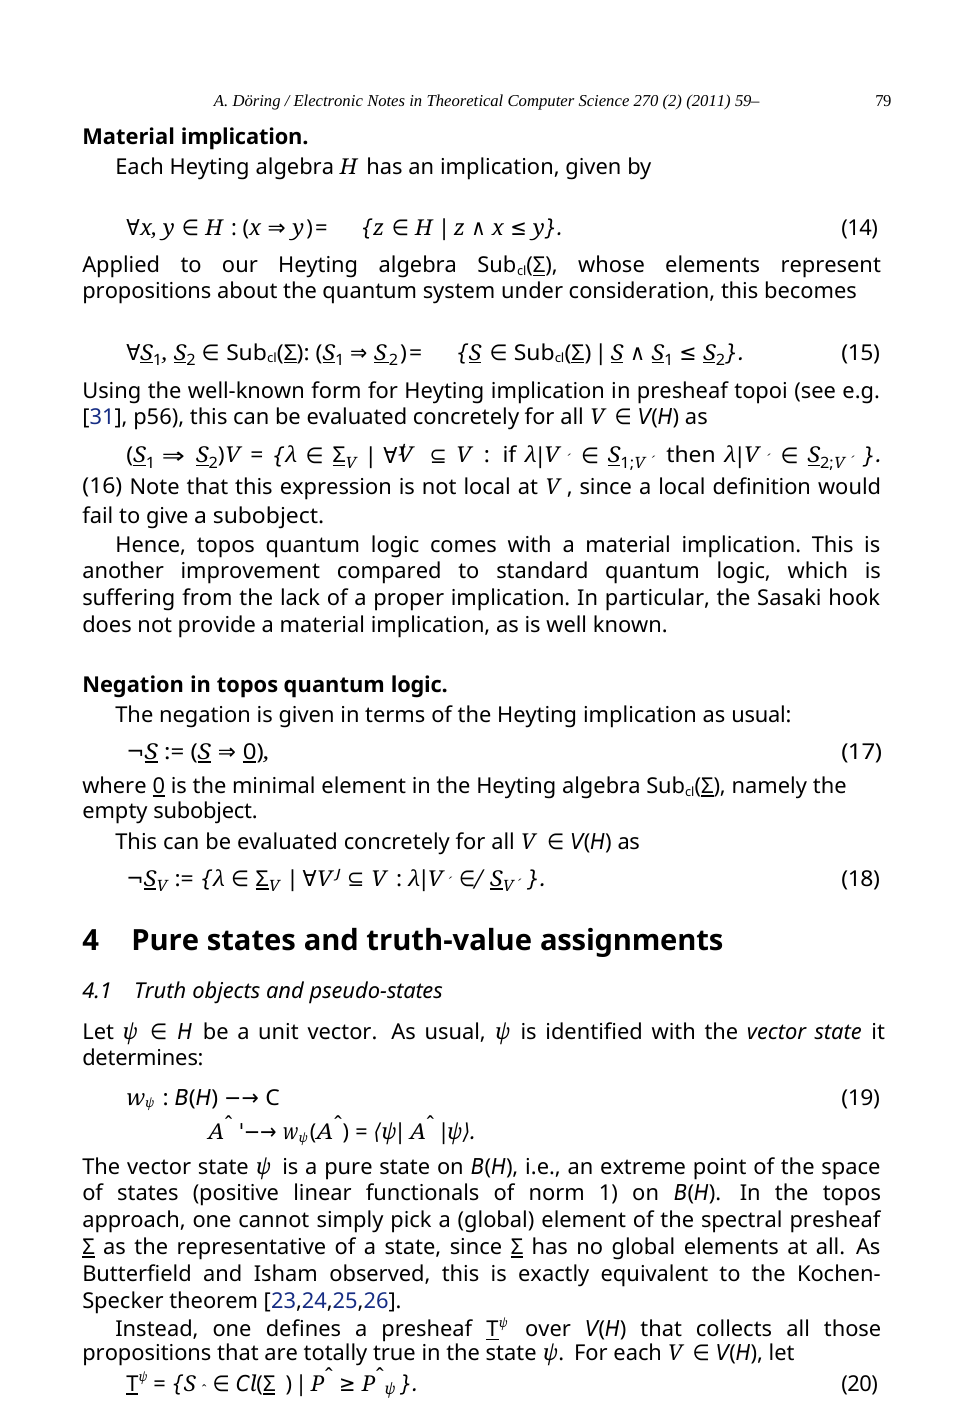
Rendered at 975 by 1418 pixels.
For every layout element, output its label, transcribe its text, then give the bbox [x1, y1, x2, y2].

subtitle Material implication. [82, 120, 912, 150]
text ¬S := (S ⇒ 0), (17) [126, 736, 912, 766]
text Hence, topos quantum logic comes with a material implication. This is another improvement compared to standard quantum logic, which is suffering from the lack of a proper implication. In particular, the Sasaki hook does not provide a material implication, as is well known. [82, 531, 881, 638]
text ∀S1, S2 ∈ Subcl(Σ): (S1 ⇒ S2)= {S ∈ Subcl(Σ) | S ∧ S1 ≤ S2}. (15) [82, 316, 912, 370]
text Applied to our Heyting algebra Subcl(Σ), whose elements represent propositions about the quantum system under consideration, this becomes [82, 252, 881, 304]
text wψ : B(H) −→ C (19) [126, 1080, 912, 1111]
text This can be evaluated concretely for all V ∈ V(H) as [115, 825, 912, 856]
text Using the well-known form for Heyting implication in presheaf topoi (see e.g. [31], p56), this can be evaluated concretely for all V ∈ V(H) as [82, 377, 881, 431]
text Tψ = {S ˆ ∈ Cl(Σ ) | Pˆ ≥ Pˆψ }. (20) [126, 1373, 912, 1396]
subtitle Pure states and truth-value assignments [82, 919, 912, 959]
text (S1 ⇒ S2)V = {λ ∈ ΣV | ∀V ⊆ V : if λ|V ′ ∈ S1;V ′ then λ|V ′ ∈ S2;V ′ }. (16) Note that this expression is not local at V , since a local definition would fail to give a subobject. [82, 438, 881, 529]
text Aˆ '−→ wψ(Aˆ)= ⟨ψ| Aˆ |ψ⟩. [208, 1111, 912, 1146]
text ∀x, y ∈ H : (x ⇒ y)= {z ∈ H | z ∧ x ≤ y}. (14) [82, 191, 912, 242]
text ¬SV := {λ ∈ ΣV | ∀V ⊆ V : λ|V ′ ∈/ SV ′ }. (18) [126, 863, 912, 896]
text The negation is given in terms of the Heyting implication as usual: [115, 698, 912, 729]
text Instead, one defines a presheaf Tψ over V(H) that collects all those propositions that are totally true in the state ψ. For each V ∈ V(H), let [82, 1317, 881, 1367]
text where 0 is the minimal element in the Heyting algebra Subcl(Σ), namely the empty subobject. [82, 773, 912, 825]
text Each Heyting algebra H has an implication, given by [115, 150, 912, 181]
subtitle Negation in topos quantum logic. [82, 668, 912, 698]
text The vector state ψ is a pure state on B(H), i.e., an extreme point of the space of states (positive linear functionals of norm 1) on B(H). In the topos approach, one cannot simply pick a (global) element of the spectral presheaf Σ as the representative of a state, since Σ has no global elements at all. As Butterfield and Isham observed, this is exactly equivalent to the Kochen-Specker theorem [23,24,25,26]. [82, 1153, 881, 1314]
text Let ψ ∈ H be a unit vector. As usual, ψ is identified with the vector state it determines: [82, 1018, 912, 1072]
list Truth objects and pseudo-states [82, 975, 912, 1005]
